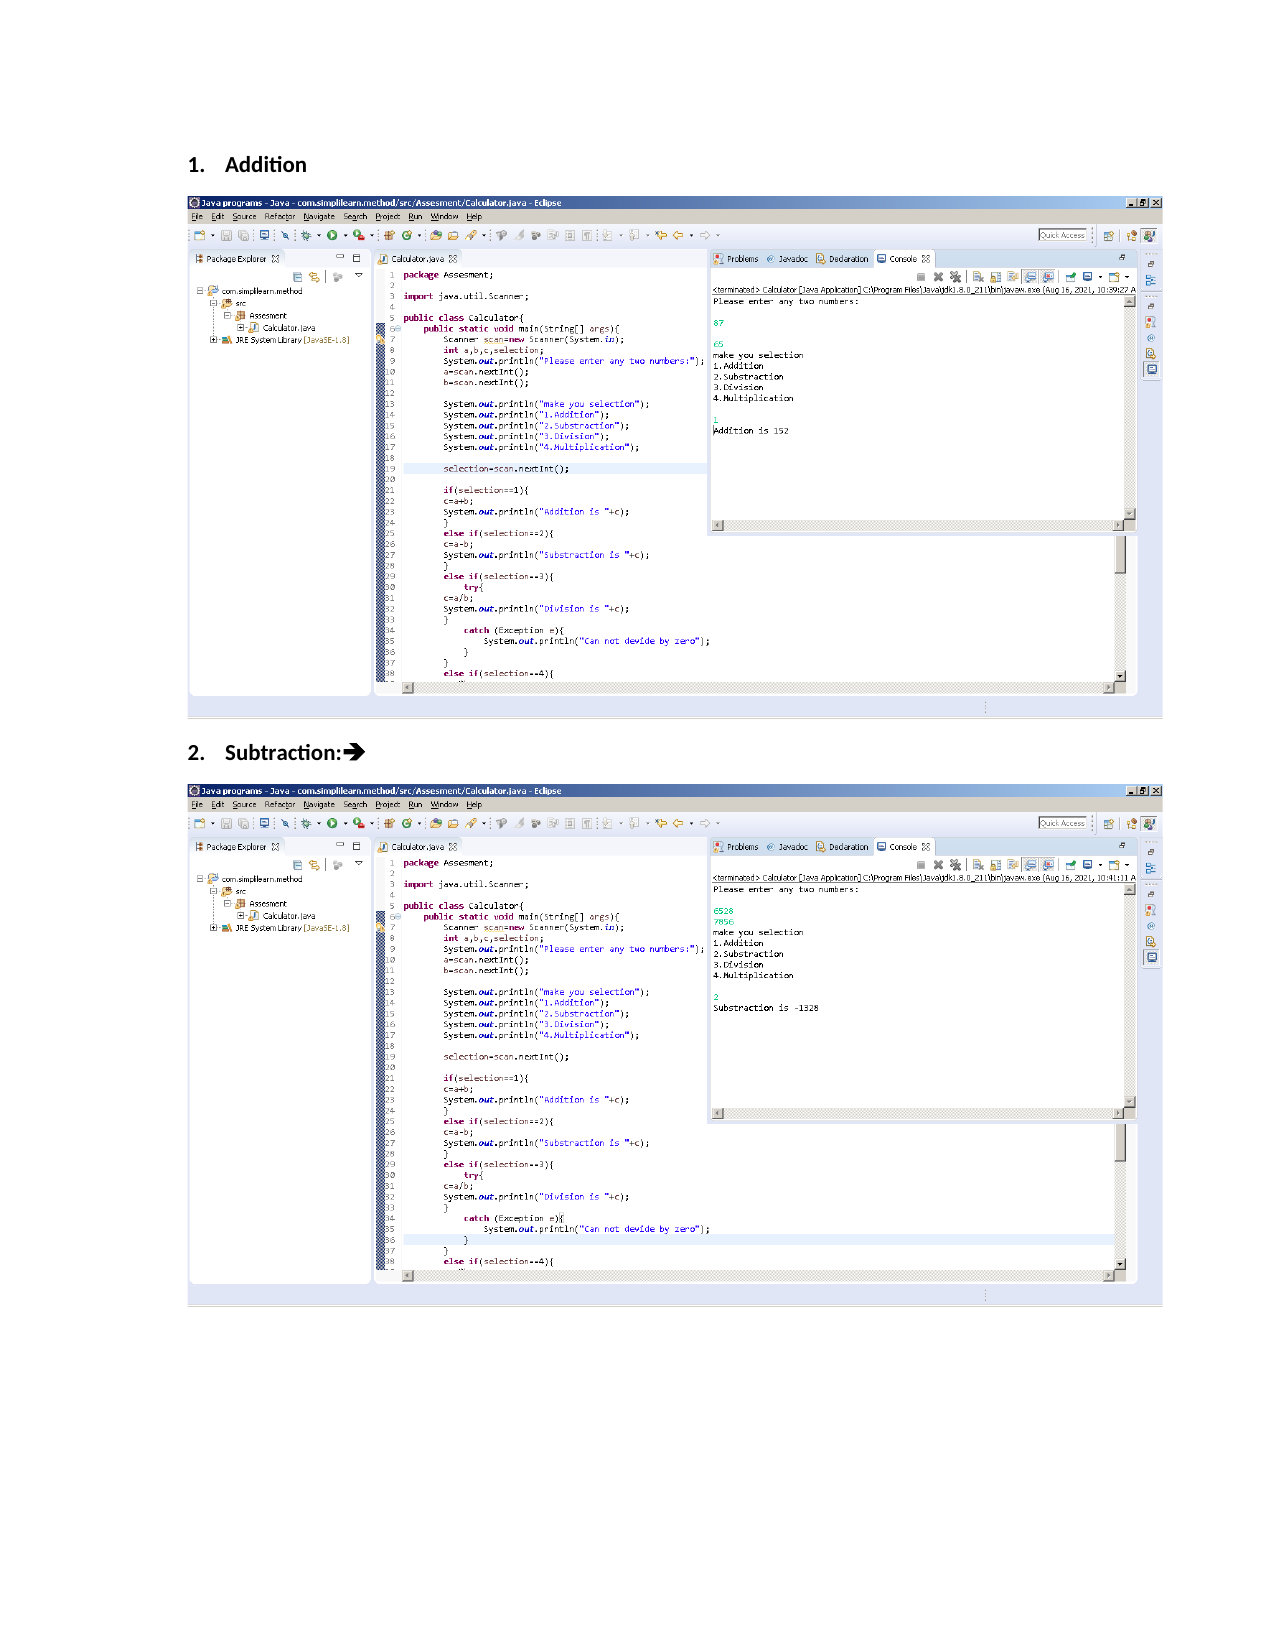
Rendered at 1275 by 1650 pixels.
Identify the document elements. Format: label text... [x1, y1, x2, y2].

list Subtraction: [187, 738, 1125, 766]
picture [187, 784, 1163, 1307]
picture [187, 196, 1163, 719]
list Addition [187, 150, 1125, 178]
